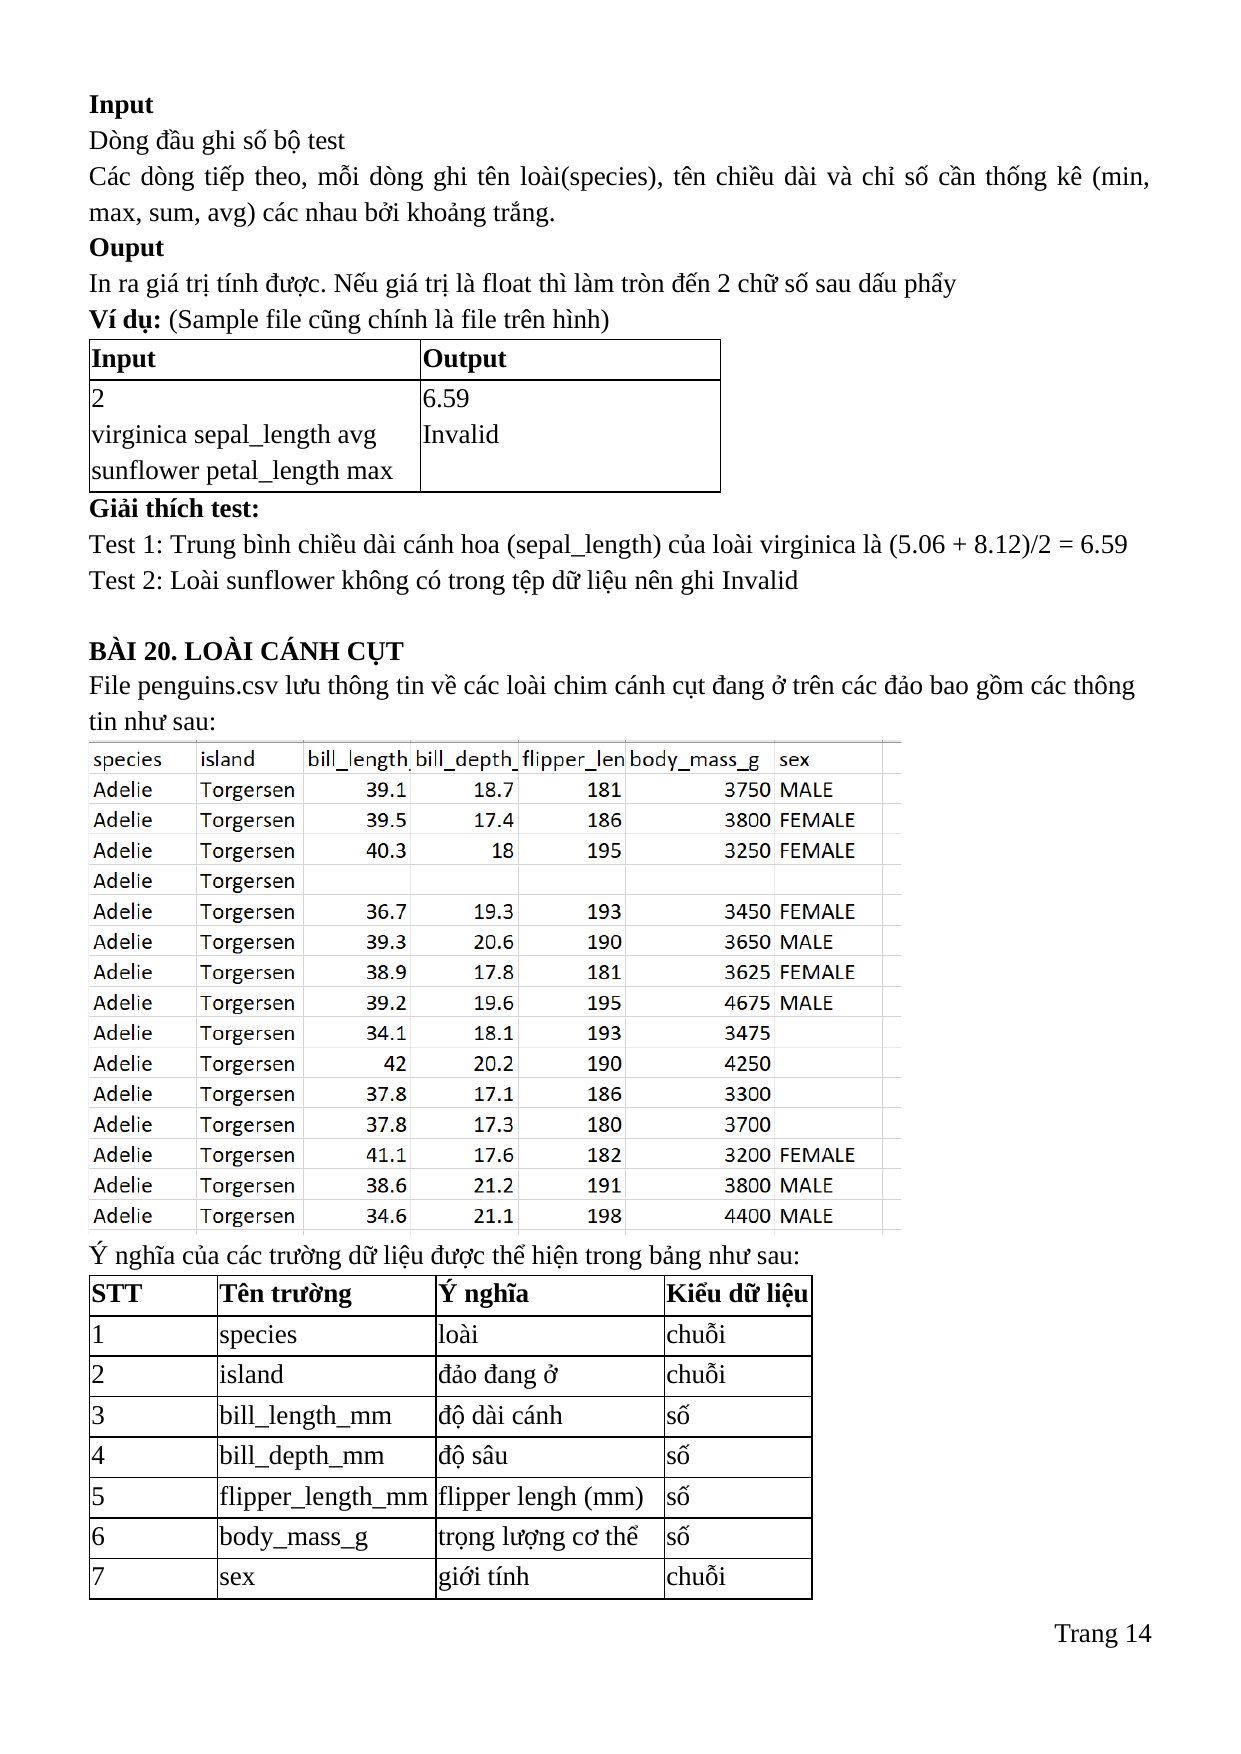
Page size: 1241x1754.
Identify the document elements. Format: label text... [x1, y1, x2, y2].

table_cell 6.59 Invalid [421, 381, 720, 491]
table_cell số [665, 1519, 811, 1557]
picture [88, 740, 902, 1235]
table_cell island [218, 1357, 435, 1396]
table_cell sex [218, 1559, 435, 1598]
table_cell chuỗi [665, 1317, 811, 1355]
table_cell 3 [90, 1397, 217, 1436]
table_cell loài [437, 1317, 664, 1355]
text In ra giá trị tính được. Nếu giá trị là float thì làm tròn đến 2 chữ số sau dấu phẩy [89, 267, 1152, 298]
table_cell 2 [90, 1357, 217, 1396]
table_cell flipper_length_mm [218, 1478, 435, 1517]
table_cell 7 [90, 1559, 217, 1598]
table_cell chuỗi [665, 1559, 811, 1598]
table_cell độ dài cánh [437, 1397, 664, 1436]
table_cell độ sâu [437, 1438, 664, 1477]
table_cell species [218, 1317, 435, 1355]
table_header STT [90, 1276, 217, 1315]
text Ý nghĩa của các trường dữ liệu được thể hiện trong bảng như sau: [89, 1239, 1152, 1270]
table_cell chuỗi [665, 1357, 811, 1396]
table_cell số [665, 1478, 811, 1517]
table_cell bill_depth_mm [218, 1438, 435, 1477]
table_cell flipper lengh (mm) [437, 1478, 664, 1517]
text Ouput [89, 232, 1152, 263]
table_cell 5 [90, 1478, 217, 1517]
table_cell giới tính [437, 1559, 664, 1598]
text Dòng đầu ghi số bộ test [89, 124, 1152, 156]
table_header Tên trường [218, 1276, 435, 1315]
table_cell bill_length_mm [218, 1397, 435, 1436]
text Ví dụ: (Sample file cũng chính là file trên hình) [89, 303, 1152, 334]
table_cell 1 [90, 1317, 217, 1355]
table_header Ý nghĩa [437, 1276, 664, 1315]
table_cell đảo đang ở [437, 1357, 664, 1396]
text Giải thích test: [89, 493, 1152, 524]
table_cell trọng lượng cơ thể [437, 1519, 664, 1557]
table_header Kiểu dữ liệu [665, 1276, 811, 1315]
subtitle BÀI 20. LOÀI CÁNH CỤT [89, 636, 1152, 667]
table_cell số [665, 1397, 811, 1436]
table_cell 6 [90, 1519, 217, 1557]
table_cell số [665, 1438, 811, 1477]
text Test 1: Trung bình chiều dài cánh hoa (sepal_length) của loài virginica là (5.06 + 8.12)/2 = 6.59 [89, 528, 1152, 559]
text Các dòng tiếp theo, mỗi dòng ghi tên loài(species), tên chiều dài và chỉ số cần thống kê (min, max, sum, avg) các nhau bởi khoảng trắng. [89, 160, 1152, 227]
text File penguins.csv lưu thông tin về các loài chim cánh cụt đang ở trên các đảo bao gồm các thông tin như sau: [89, 669, 1152, 736]
table_cell body_mass_g [218, 1519, 435, 1557]
table_header Input [90, 340, 420, 379]
text Input [89, 89, 1152, 120]
table_cell 2 virginica sepal_length avg sunflower petal_length max [90, 381, 420, 491]
text Test 2: Loài sunflower không có trong tệp dữ liệu nên ghi Invalid [89, 564, 1152, 595]
table_header Output [421, 340, 720, 379]
table_cell 4 [90, 1438, 217, 1477]
